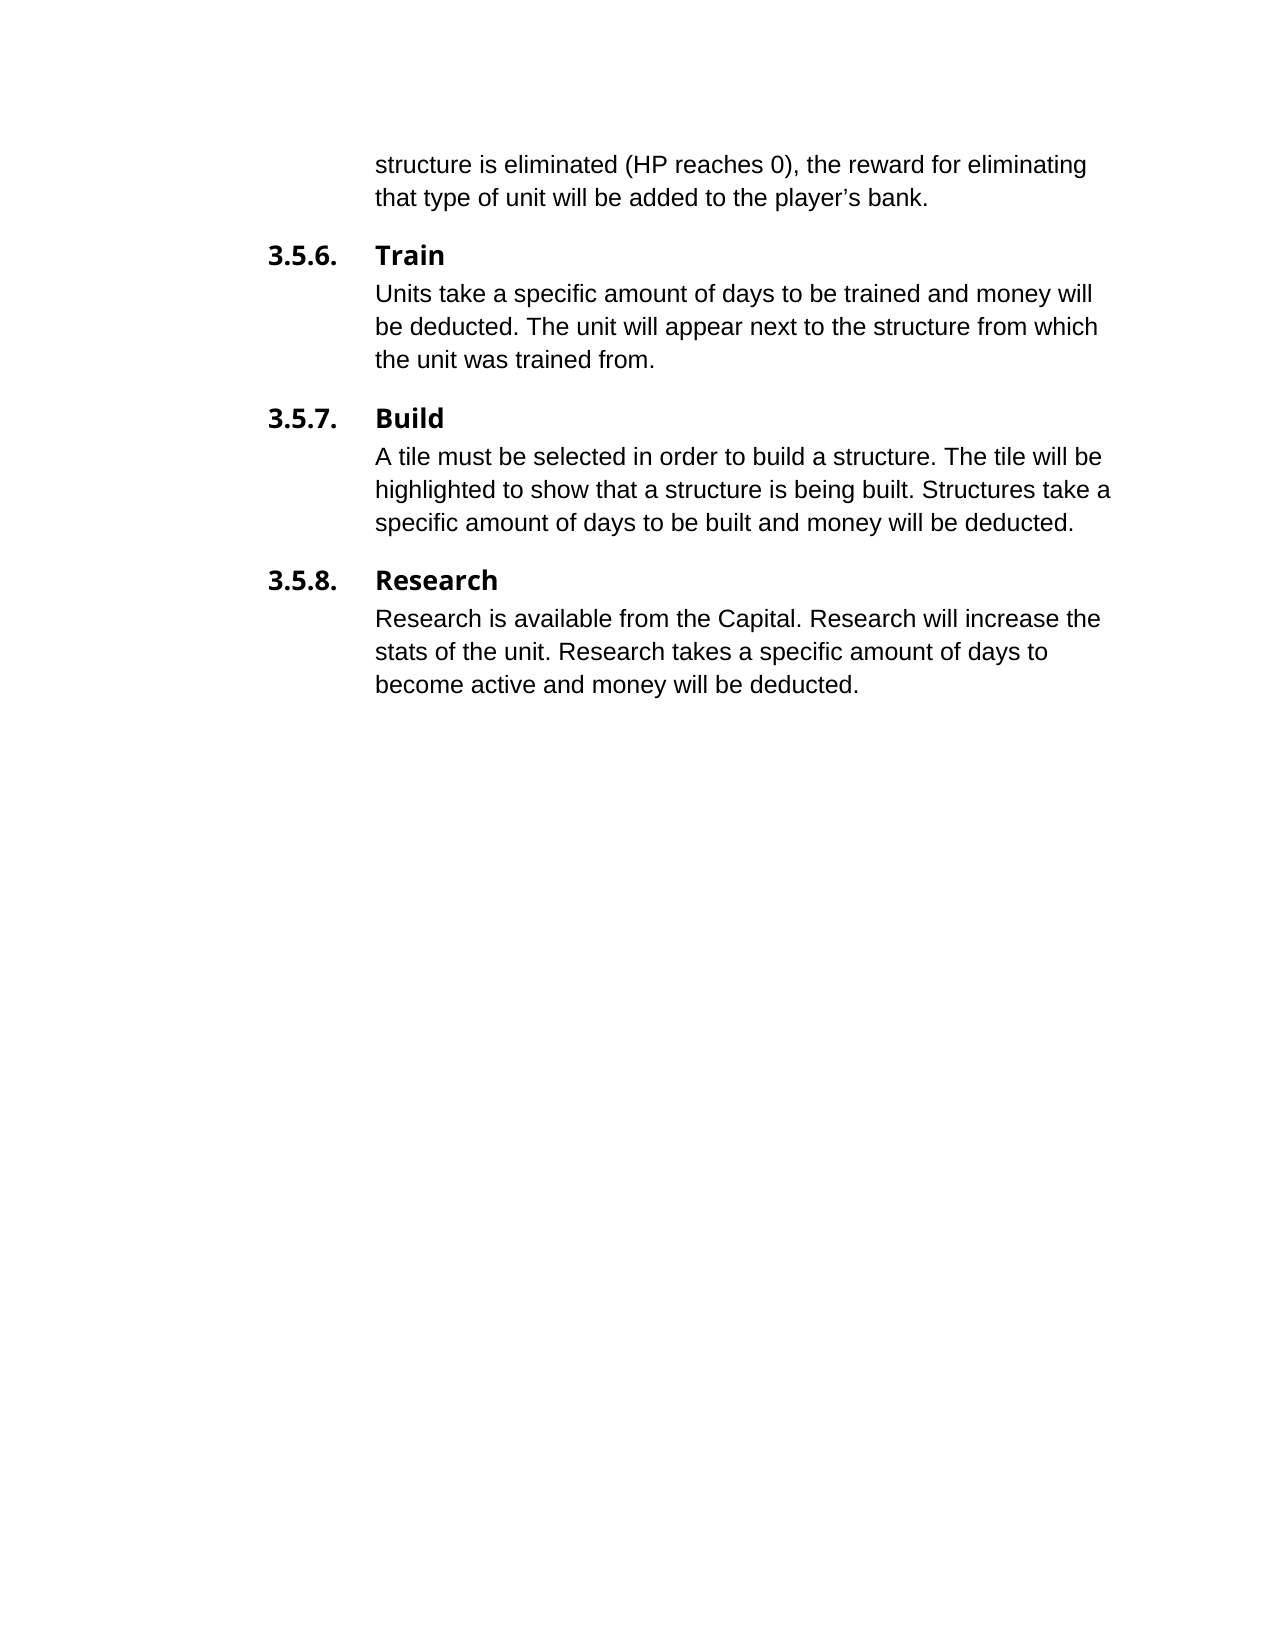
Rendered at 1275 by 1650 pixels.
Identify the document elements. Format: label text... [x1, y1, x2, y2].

text A tile must be selected in order to build a structure. The tile will be highlighted to show that a structure is being built. Structures take a specific amount of days to be built and money will be deducted. [375, 442, 1125, 536]
subtitle Build [338, 399, 1125, 436]
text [375, 150, 1125, 212]
subtitle Research [338, 561, 1125, 598]
text Research is available from the Capital. Research will increase the stats of the unit. Research takes a specific amount of days to become active and money will be deducted. [375, 604, 1125, 699]
text Units take a specific amount of days to be trained and money will be deducted. The unit will appear next to the structure from which the unit was trained from. [375, 279, 1125, 374]
subtitle Train [338, 237, 1125, 274]
